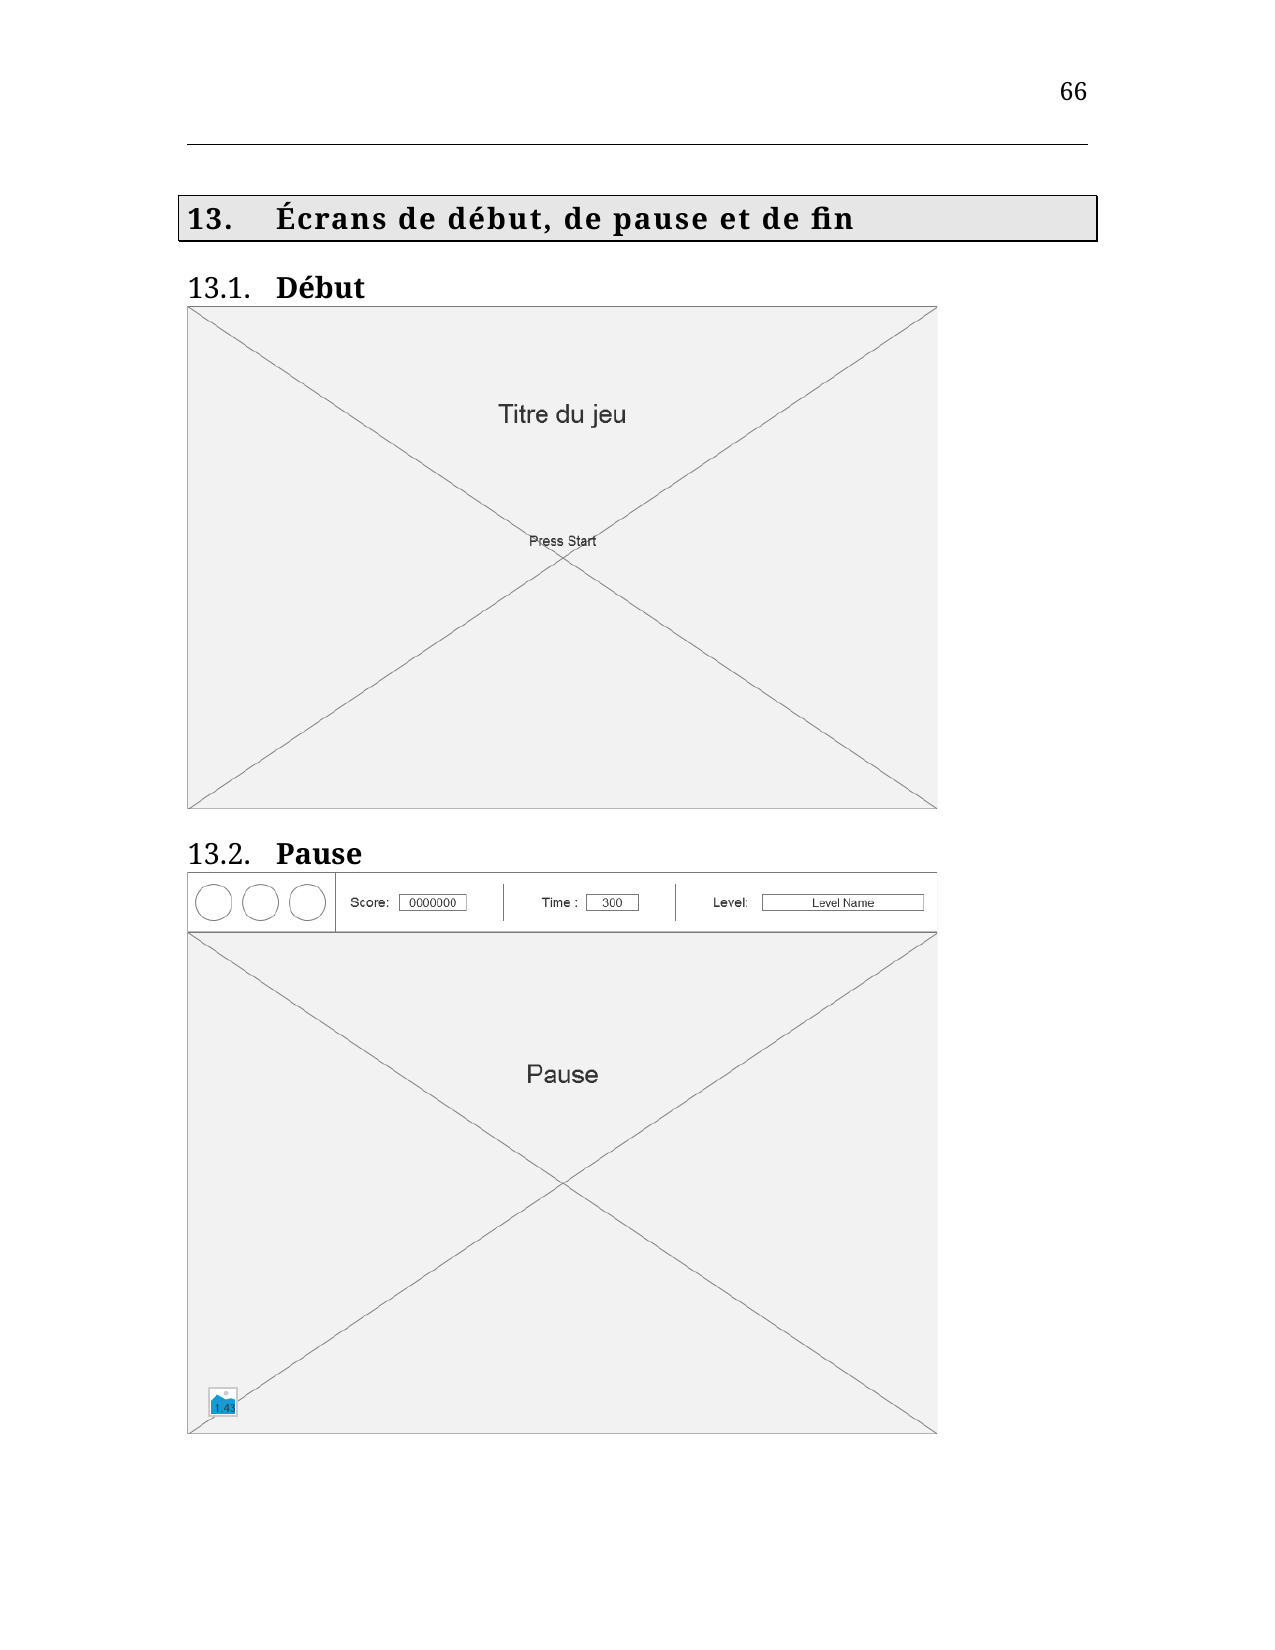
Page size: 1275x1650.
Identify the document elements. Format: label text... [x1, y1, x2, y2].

subtitle Écrans de début, de pause et de fin [179, 196, 1096, 240]
picture [187, 306, 938, 809]
picture [187, 872, 938, 1434]
subtitle Début [187, 267, 1088, 307]
subtitle Pause [187, 833, 1088, 873]
